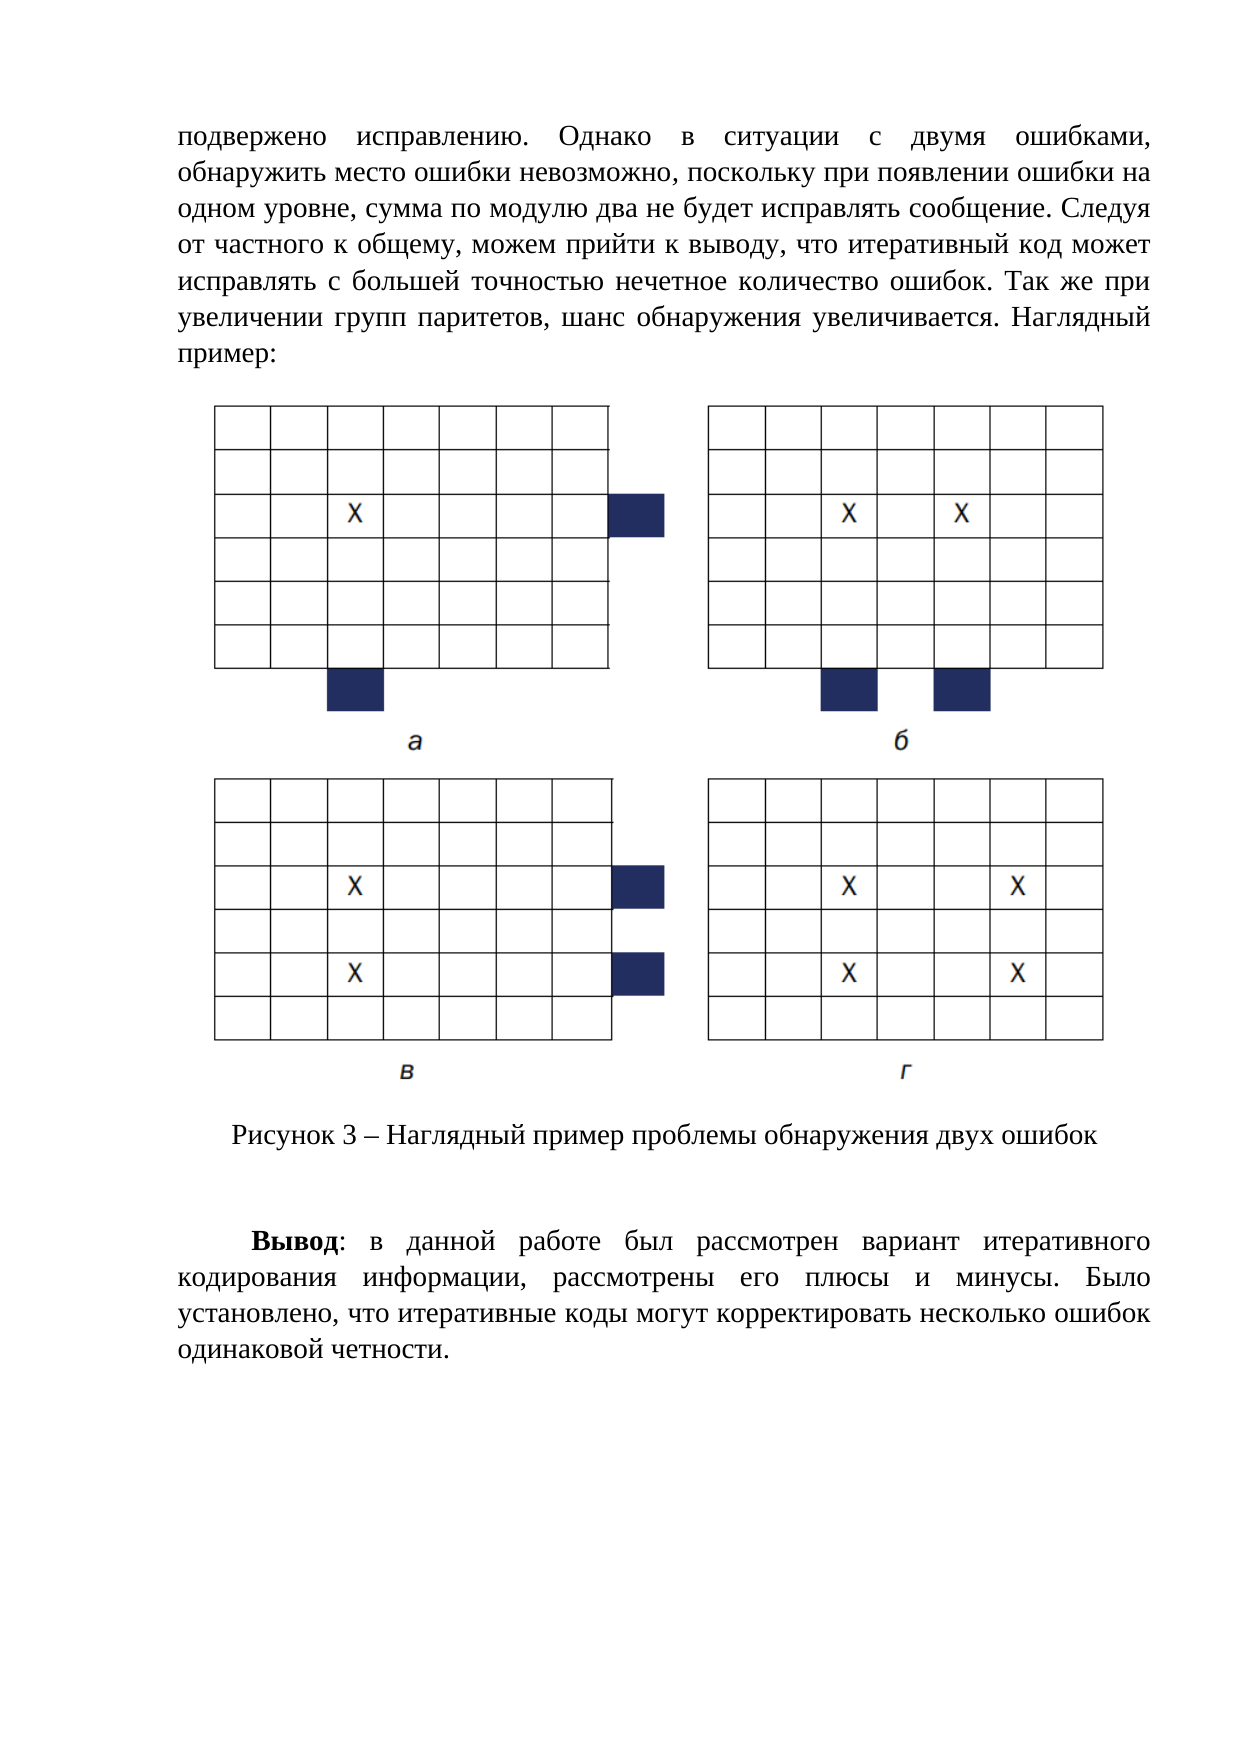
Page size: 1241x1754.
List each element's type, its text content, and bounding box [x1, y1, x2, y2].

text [177, 118, 1152, 368]
text Рисунок 3 – Наглядный пример проблемы обнаружения двух ошибок [177, 1117, 1152, 1151]
text Вывод: в данной работе был рассмотрен вариант итеративного кодирования информации, рассмотрены его плюсы и минусы. Было установлено, что итеративные коды могут корректировать несколько ошибок одинаковой четности. [177, 1223, 1152, 1365]
picture [177, 387, 1152, 1099]
